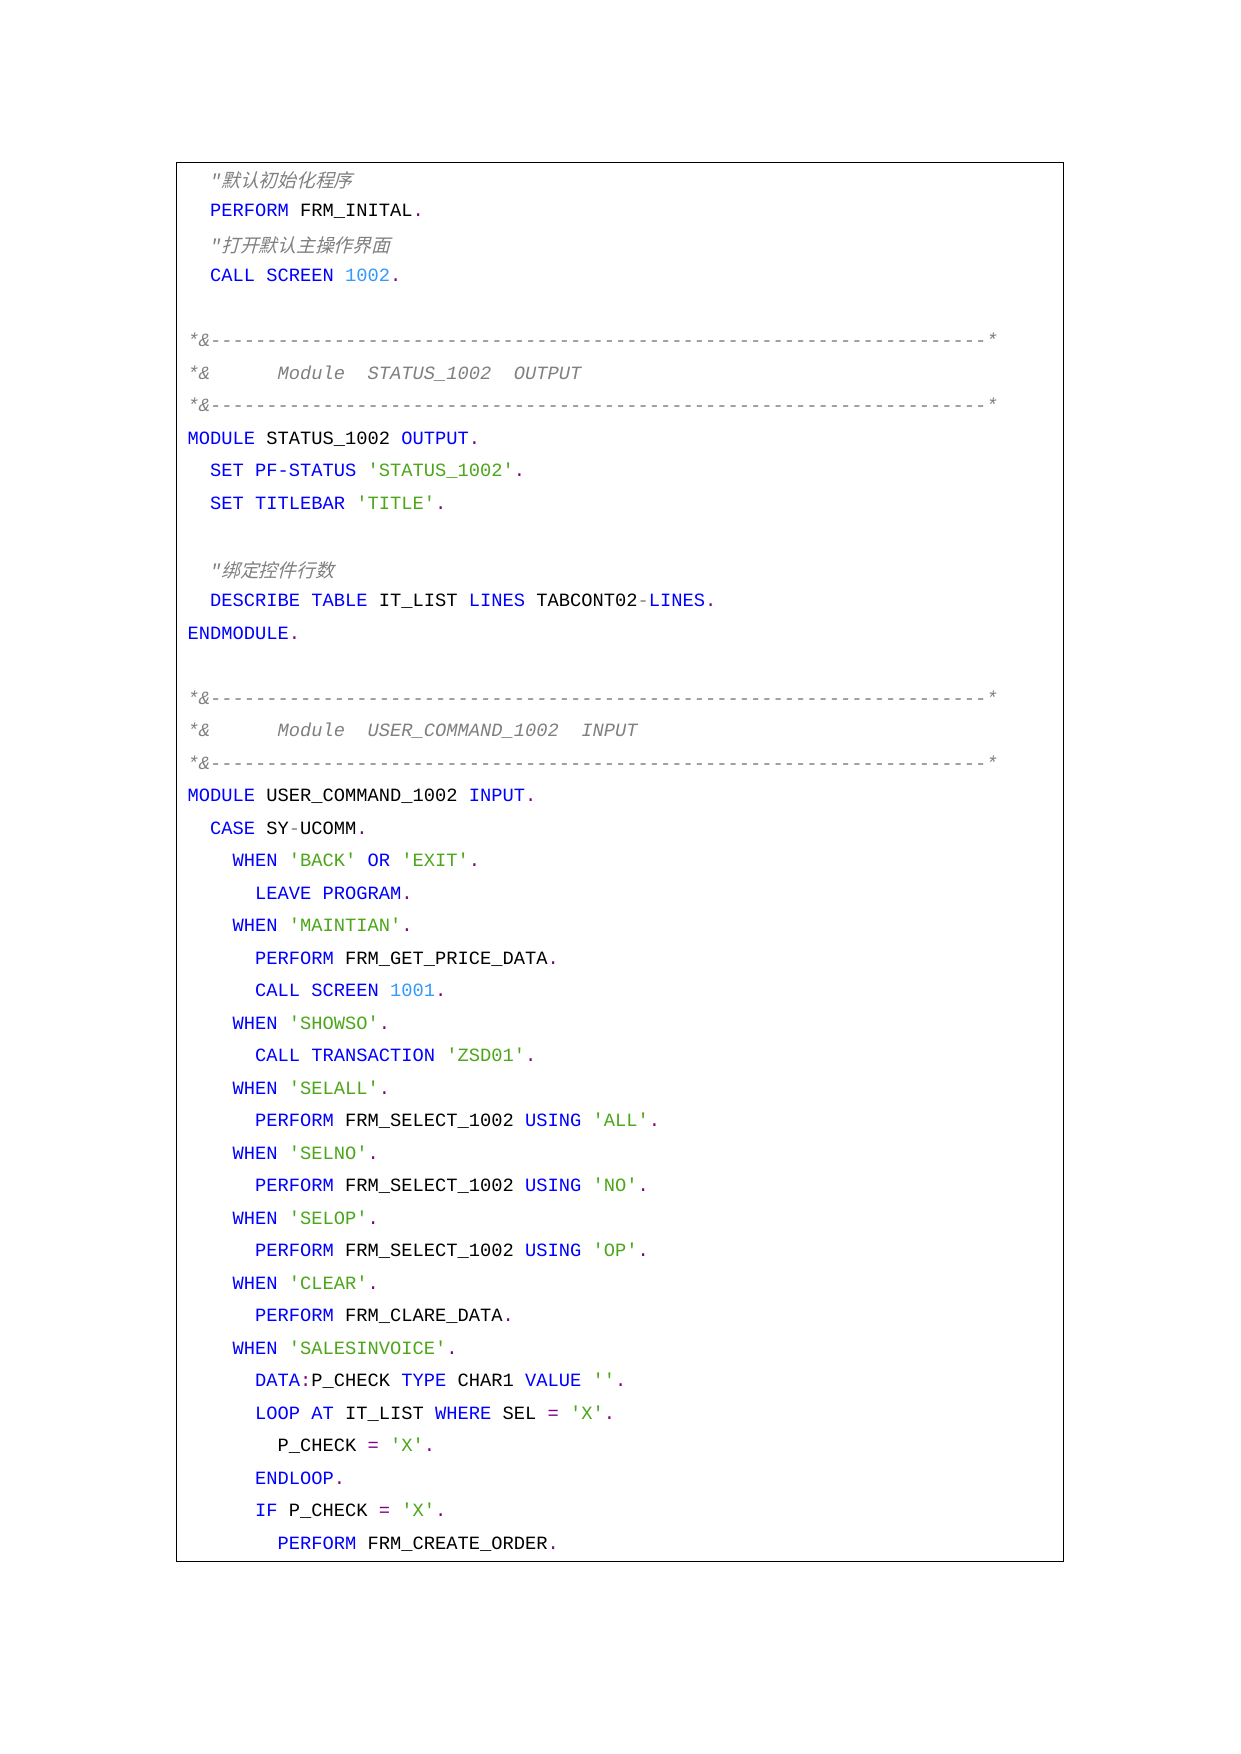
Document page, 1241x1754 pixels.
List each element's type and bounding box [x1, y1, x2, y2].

table_header [177, 163, 1063, 1561]
